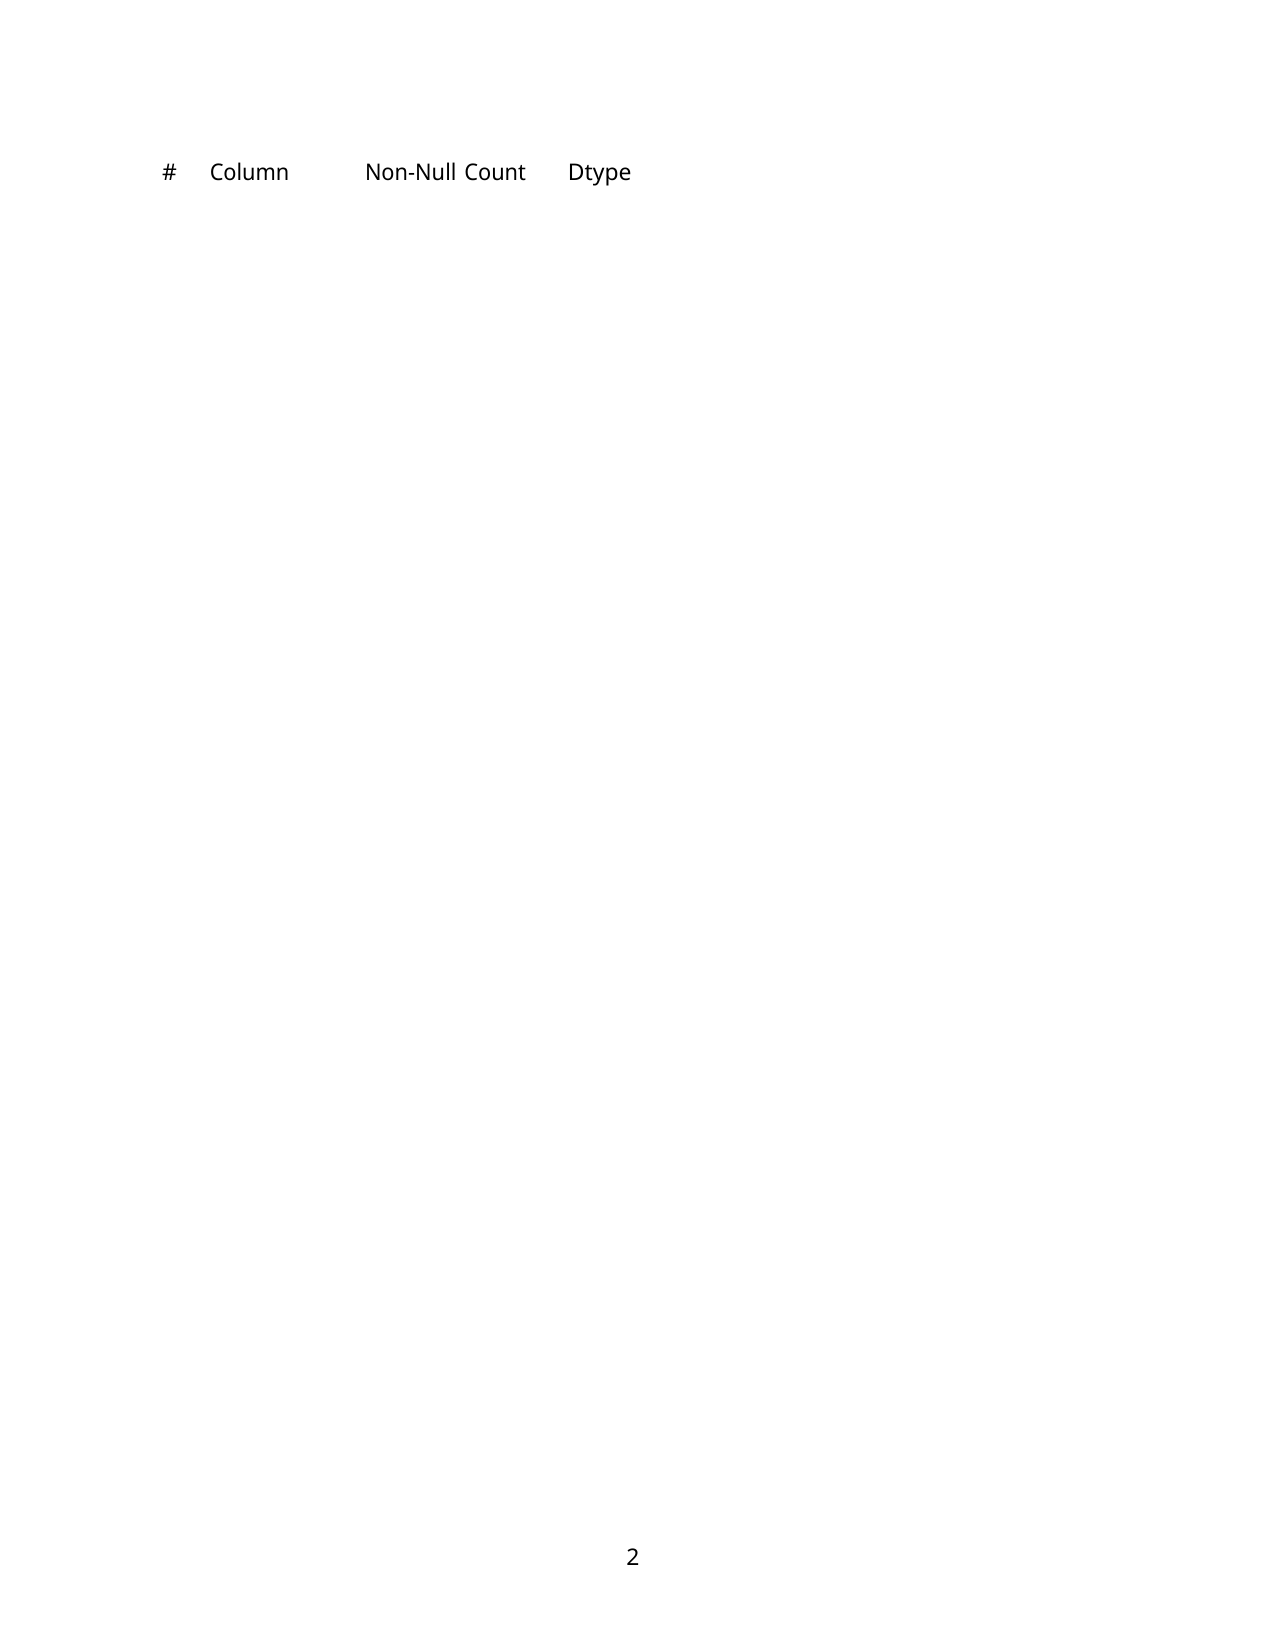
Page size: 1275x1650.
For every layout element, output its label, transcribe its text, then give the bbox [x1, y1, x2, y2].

text # Column Non-Null Count Dtype [162, 156, 1137, 187]
